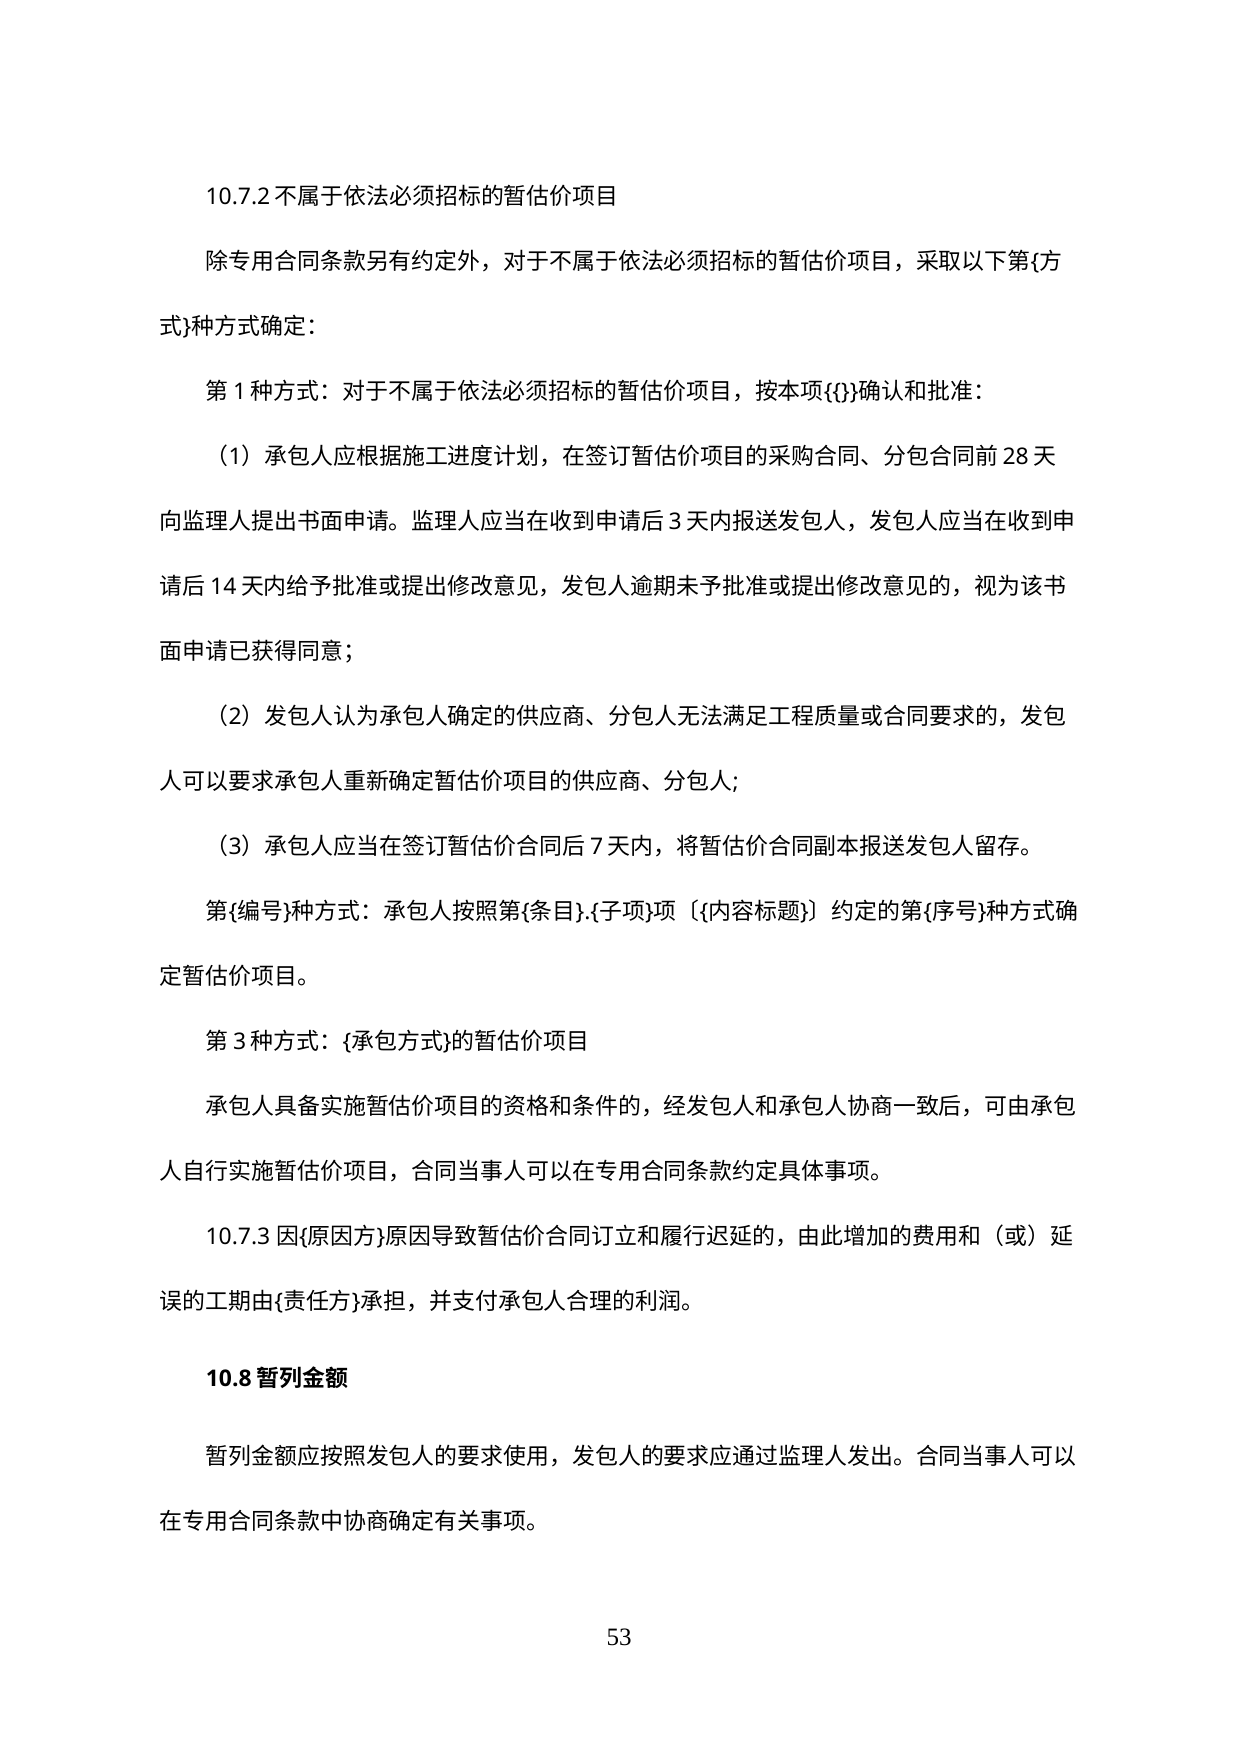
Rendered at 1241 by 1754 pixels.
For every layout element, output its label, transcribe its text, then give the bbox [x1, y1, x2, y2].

subtitle 10.8暂列金额 [159, 1344, 1078, 1409]
text 暂列金额应按照发包人的要求使用，发包人的要求应通过监理人发出。合同当事人可以在专用合同条款中协商确定有关事项。 [159, 1422, 1078, 1552]
text 除专用合同条款另有约定外，对于不属于依法必须招标的暂估价项目，采取以下第{方式}种方式确定： [159, 227, 1078, 357]
text （3）承包人应当在签订暂估价合同后7天内，将暂估价合同副本报送发包人留存。 [159, 812, 1078, 877]
text 承包人具备实施暂估价项目的资格和条件的，经发包人和承包人协商一致后，可由承包人自行实施暂估价项目，合同当事人可以在专用合同条款约定具体事项。 [159, 1072, 1078, 1202]
text 第3种方式：{承包方式}的暂估价项目 [159, 1007, 1078, 1072]
text 第1种方式：对于不属于依法必须招标的暂估价项目，按本项{{}}确认和批准： [159, 357, 1078, 422]
text （2）发包人认为承包人确定的供应商、分包人无法满足工程质量或合同要求的，发包人可以要求承包人重新确定暂估价项目的供应商、分包人; [159, 682, 1078, 812]
text 10.7.3 因{原因方}原因导致暂估价合同订立和履行迟延的，由此增加的费用和（或）延误的工期由{责任方}承担，并支付承包人合理的利润。 [159, 1202, 1078, 1332]
text （1）承包人应根据施工进度计划，在签订暂估价项目的采购合同、分包合同前28天向监理人提出书面申请。监理人应当在收到申请后3天内报送发包人，发包人应当在收到申请后14天内给予批准或提出修改意见，发包人逾期未予批准或提出修改意见的，视为该书面申请已获得同意； [159, 422, 1078, 682]
text 10.7.2不属于依法必须招标的暂估价项目 [159, 162, 1078, 227]
text 第{编号}种方式：承包人按照第{条目}.{子项}项〔{内容标题}〕约定的第{序号}种方式确定暂估价项目。 [159, 877, 1078, 1007]
